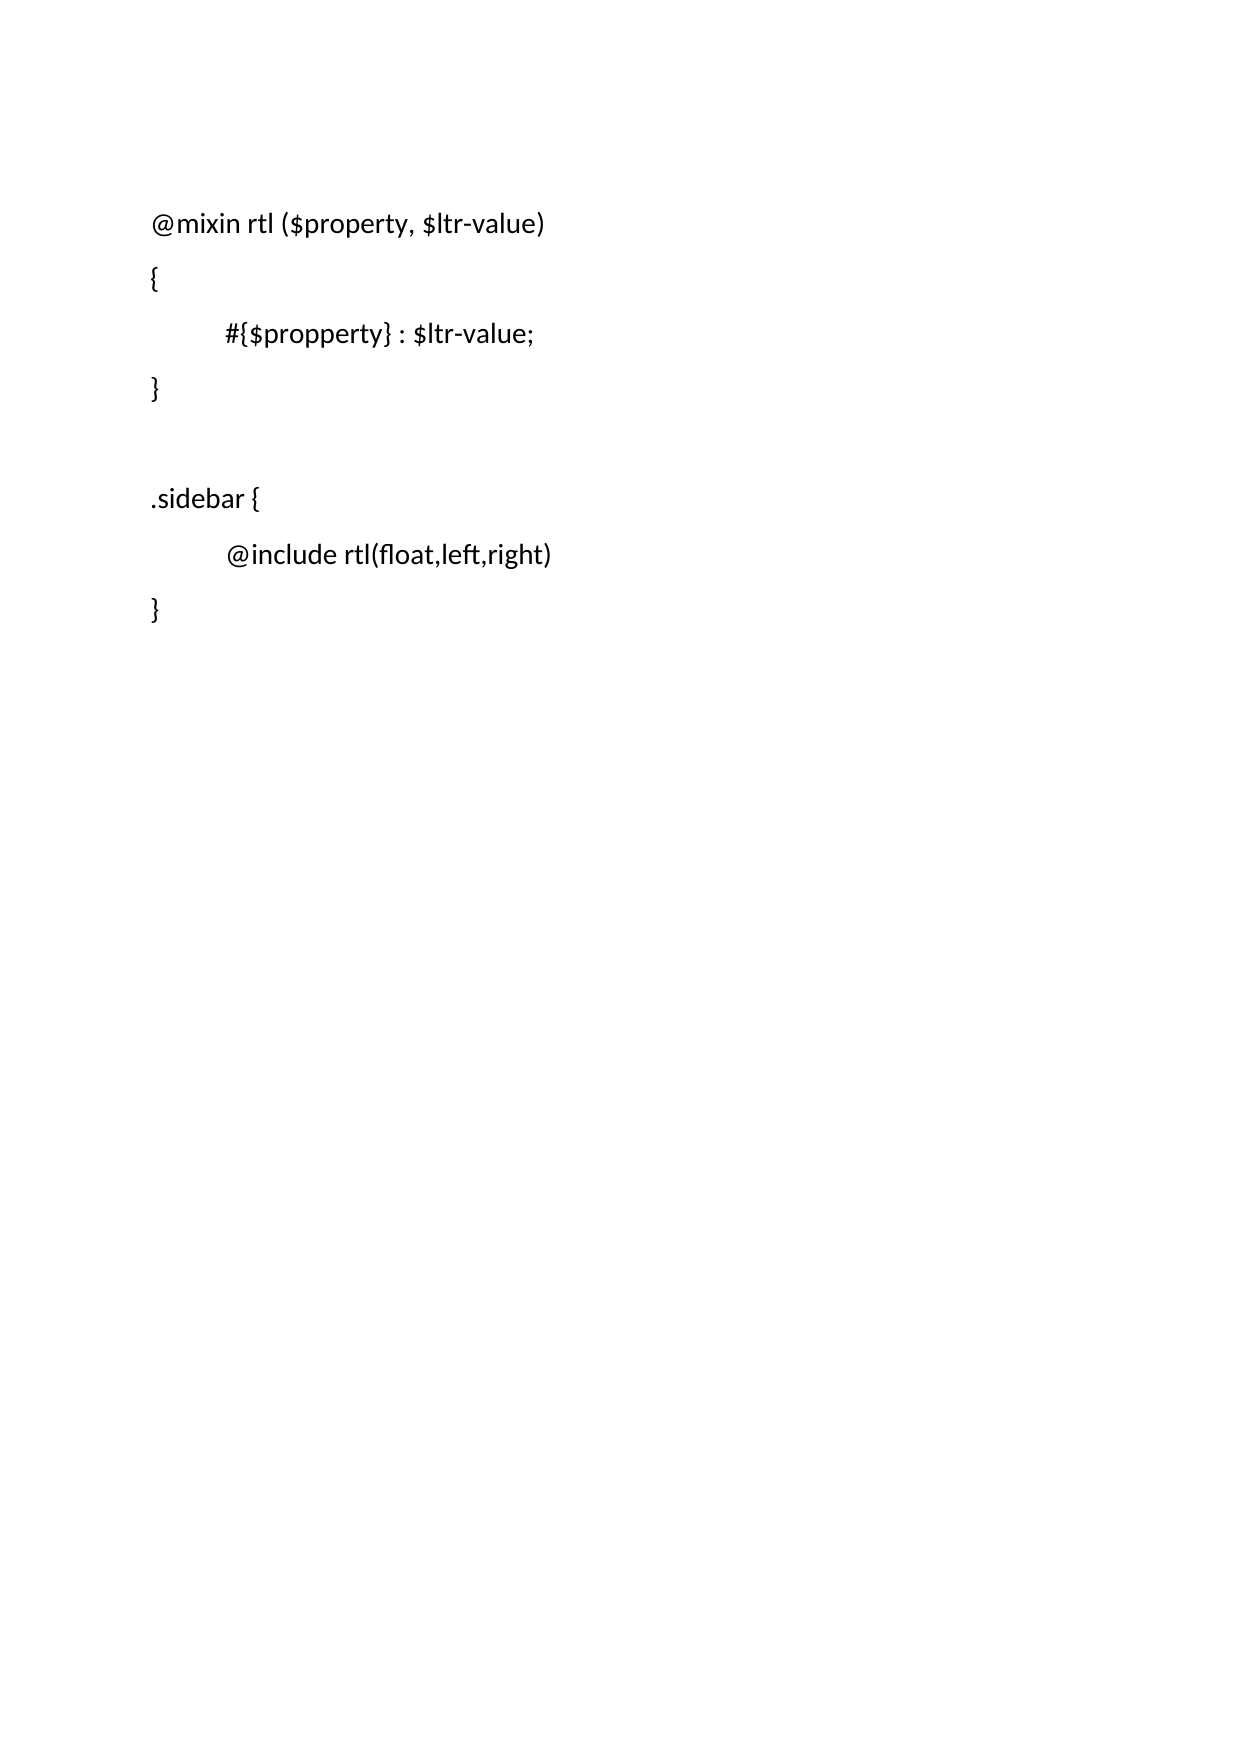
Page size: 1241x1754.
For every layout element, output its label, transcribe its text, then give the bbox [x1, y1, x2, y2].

text { [150, 260, 1090, 296]
text #{$propperty} : $ltr-value; [150, 315, 1090, 351]
text } [150, 370, 1090, 406]
text @include rtl(float,left,right) [150, 536, 1090, 571]
text .sidebar { [150, 481, 1090, 516]
text } [150, 591, 1090, 626]
text @mixin rtl ($property, $ltr-value) [150, 205, 1090, 241]
